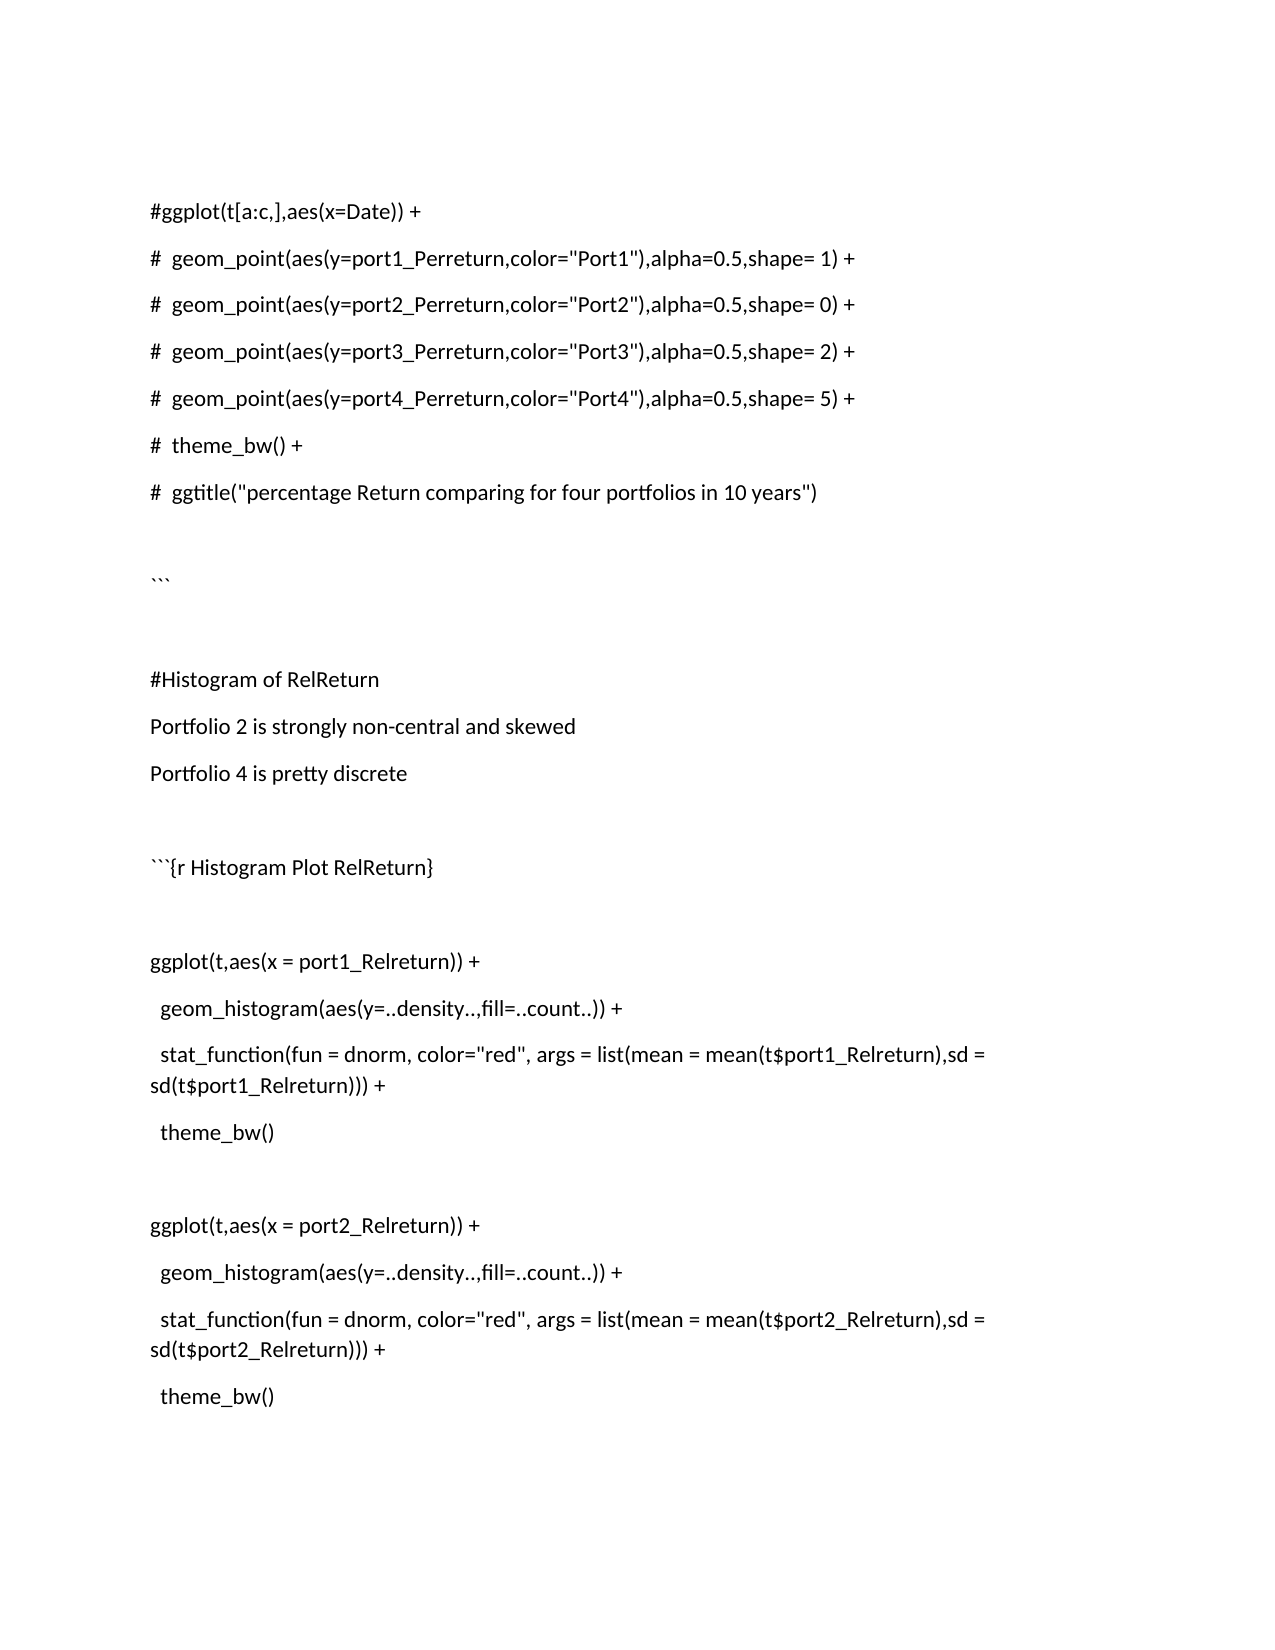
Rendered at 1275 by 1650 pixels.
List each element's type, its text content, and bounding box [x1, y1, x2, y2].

text theme_bw() [150, 1382, 1125, 1410]
text ggplot(t,aes(x = port2_Relreturn)) + [150, 1211, 1125, 1239]
text stat_function(fun = dnorm, color="red", args = list(mean = mean(t$port2_Relreturn),sd = sd(t$port2_Relreturn))) + [150, 1305, 1125, 1363]
text # geom_point(aes(y=port2_Perreturn,color="Port2"),alpha=0.5,shape= 0) + [150, 291, 1125, 319]
text # geom_point(aes(y=port3_Perreturn,color="Port3"),alpha=0.5,shape= 2) + [150, 337, 1125, 366]
text ``` [150, 572, 1125, 600]
text #ggplot(t[a:c,],aes(x=Date)) + [150, 197, 1125, 225]
text Portfolio 4 is pretty discrete [150, 759, 1125, 787]
text Portfolio 2 is strongly non-central and skewed [150, 712, 1125, 741]
text # geom_point(aes(y=port4_Perreturn,color="Port4"),alpha=0.5,shape= 5) + [150, 384, 1125, 412]
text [150, 1258, 1125, 1286]
text #Histogram of RelReturn [150, 666, 1125, 694]
text ggplot(t,aes(x = port1_Relreturn)) + [150, 947, 1125, 975]
text geom_histogram(aes(y=..density..,fill=..count..)) + [150, 994, 1125, 1022]
text theme_bw() [150, 1118, 1125, 1146]
text # geom_point(aes(y=port1_Perreturn,color="Port1"),alpha=0.5,shape= 1) + [150, 244, 1125, 272]
text # ggtitle("percentage Return comparing for four portfolios in 10 years") [150, 478, 1125, 506]
text stat_function(fun = dnorm, color="red", args = list(mean = mean(t$port1_Relreturn),sd = sd(t$port1_Relreturn))) + [150, 1041, 1125, 1099]
text # theme_bw() + [150, 431, 1125, 459]
text ```{r Histogram Plot RelReturn} [150, 853, 1125, 881]
